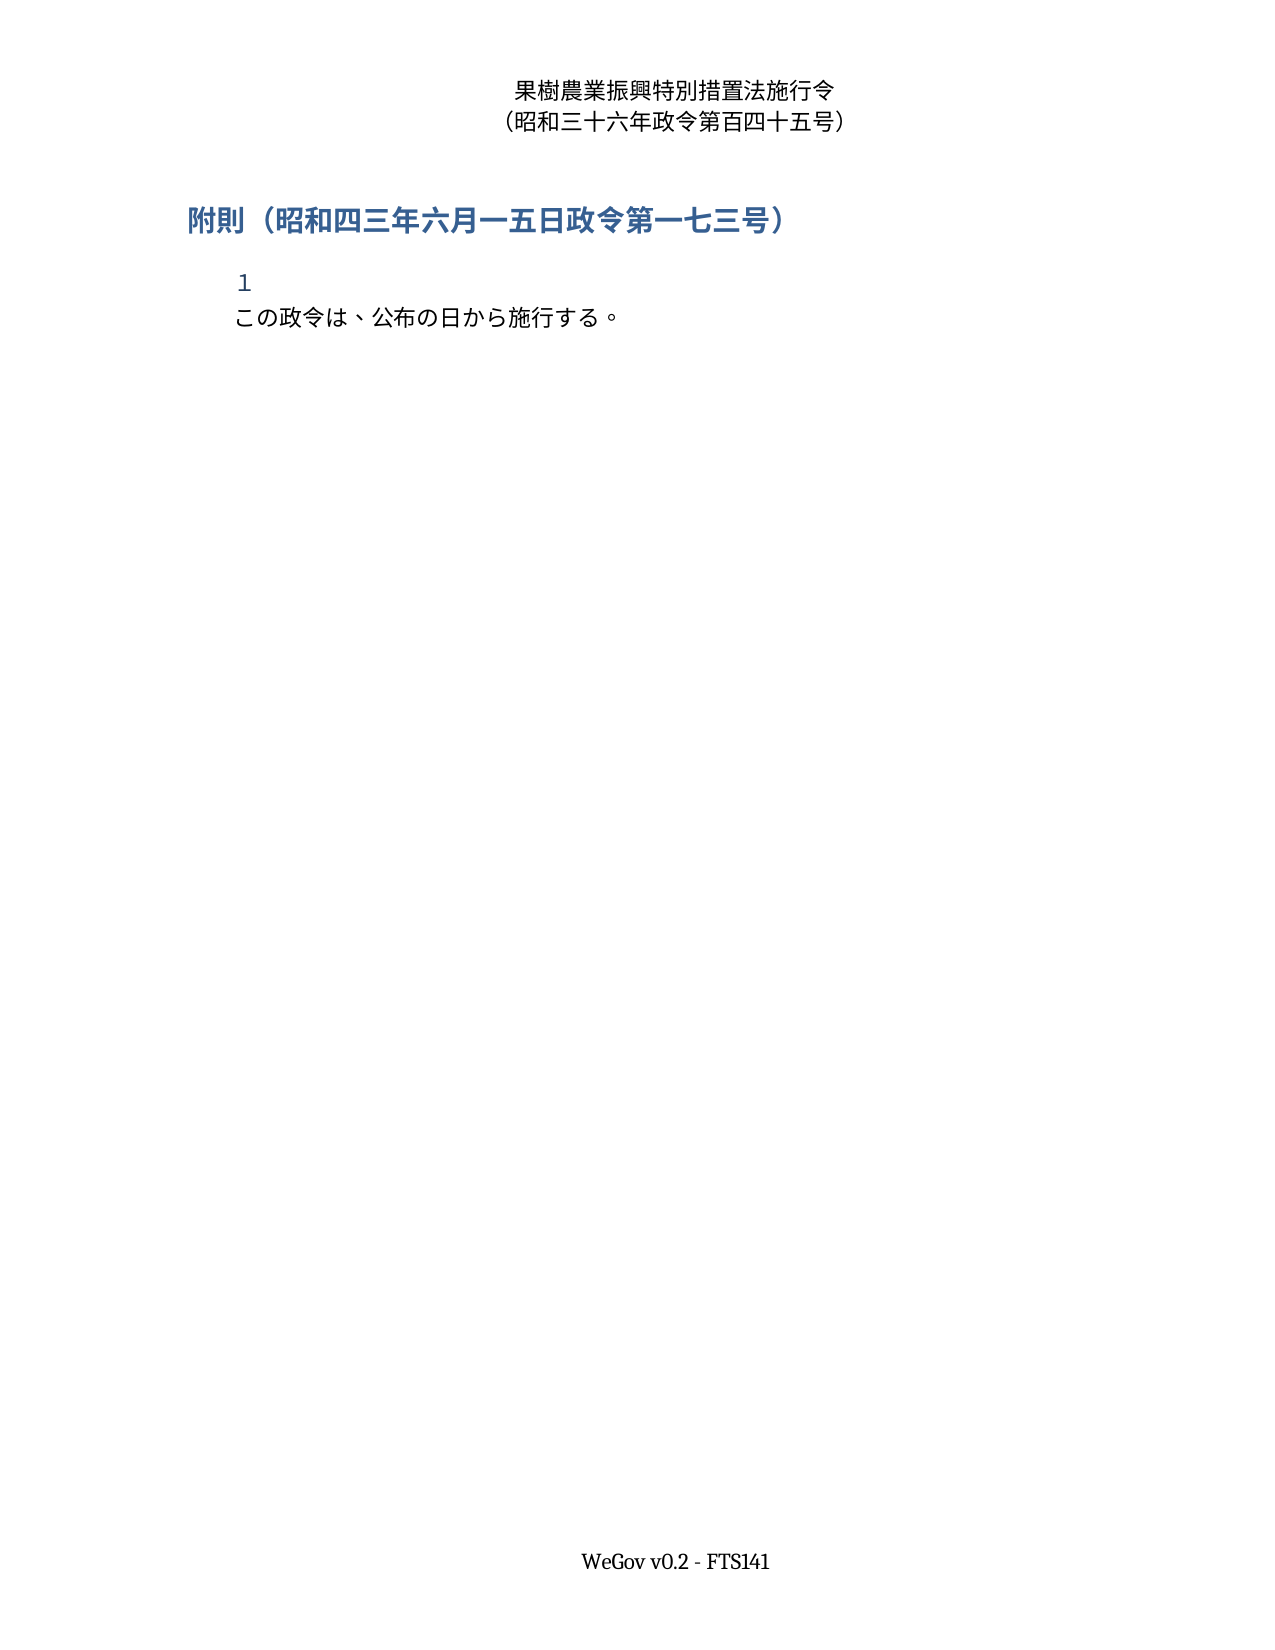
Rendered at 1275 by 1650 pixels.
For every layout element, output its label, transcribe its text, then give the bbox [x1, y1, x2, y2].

subtitle １ [233, 266, 1087, 298]
text この政令は、公布の日から施行する。 [233, 302, 1087, 334]
subtitle 附則（昭和四三年六月一五日政令第一七三号） [187, 200, 1087, 240]
